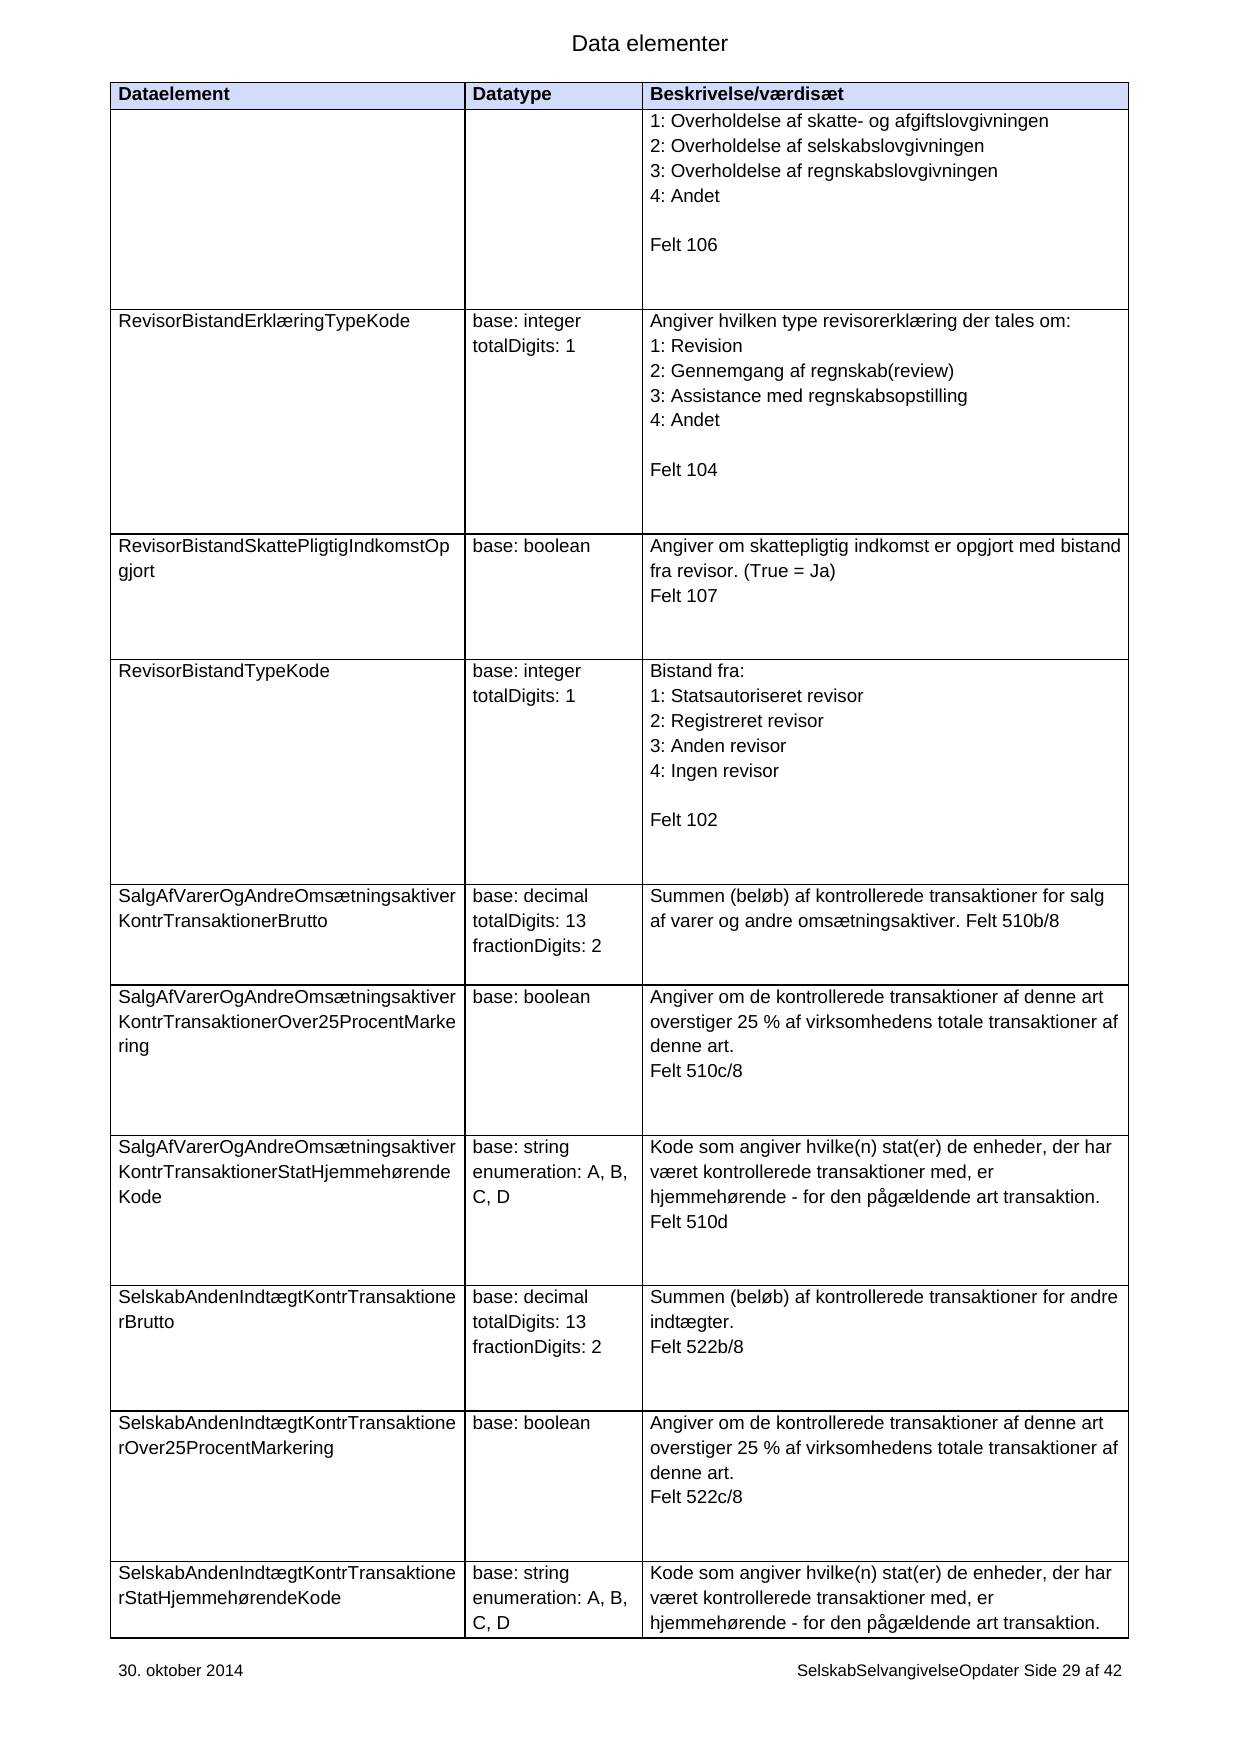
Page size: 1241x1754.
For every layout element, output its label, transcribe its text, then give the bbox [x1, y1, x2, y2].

table_cell RevisorBistandSkattePligtigIndkomstOpgjort [111, 535, 464, 659]
table_cell Summen (beløb) af kontrollerede transaktioner for andre indtægter. Felt 522b/8 [643, 1286, 1128, 1410]
table_header Beskrivelse/værdisæt [643, 83, 1128, 109]
table_cell base: decimal totalDigits: 13 fractionDigits: 2 [466, 885, 642, 984]
table_cell Angiver om skattepligtig indkomst er opgjort med bistand fra revisor. (True = Ja) Felt 107 [643, 535, 1128, 659]
table_cell base: integer totalDigits: 1 [466, 660, 642, 883]
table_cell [466, 110, 642, 308]
table_cell SalgAfVarerOgAndreOmsætningsaktiverKontrTransaktionerOver25ProcentMarkering [111, 986, 464, 1134]
table_cell Angiver om de kontrollerede transaktioner af denne art overstiger 25 % af virksomhedens totale transaktioner af denne art. Felt 522c/8 [643, 1412, 1128, 1561]
table_cell SalgAfVarerOgAndreOmsætningsaktiverKontrTransaktionerStatHjemmehørendeKode [111, 1136, 464, 1285]
table_cell RevisorBistandTypeKode [111, 660, 464, 883]
table_cell base: string enumeration: A, B, C, D [466, 1136, 642, 1285]
table_cell Angiver hvilken type revisorerklæring der tales om: 1: Revision 2: Gennemgang af regnskab(review) 3: Assistance med regnskabsopstilling 4: Andet Felt 104 [643, 310, 1128, 533]
table_cell Angiver om de kontrollerede transaktioner af denne art overstiger 25 % af virksomhedens totale transaktioner af denne art. Felt 510c/8 [643, 986, 1128, 1134]
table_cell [466, 1562, 642, 1637]
table_cell base: boolean [466, 1412, 642, 1561]
table_header Dataelement [111, 83, 464, 109]
table_cell RevisorBistandErklæringTypeKode [111, 310, 464, 533]
table_cell base: boolean [466, 535, 642, 659]
table_cell base: boolean [466, 986, 642, 1134]
table_cell Kode som angiver hvilke(n) stat(er) de enheder, der har været kontrollerede transaktioner med, er hjemmehørende - for den pågældende art transaktion. Felt 510d [643, 1136, 1128, 1285]
table_cell SelskabAndenIndtægtKontrTransaktionerOver25ProcentMarkering [111, 1412, 464, 1561]
table_cell SalgAfVarerOgAndreOmsætningsaktiverKontrTransaktionerBrutto [111, 885, 464, 984]
table_cell base: integer totalDigits: 1 [466, 310, 642, 533]
table_cell SelskabAndenIndtægtKontrTransaktionerBrutto [111, 1286, 464, 1410]
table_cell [643, 1562, 1128, 1637]
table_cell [111, 110, 464, 308]
table_cell Summen (beløb) af kontrollerede transaktioner for salg af varer og andre omsætningsaktiver. Felt 510b/8 [643, 885, 1128, 984]
table_cell base: decimal totalDigits: 13 fractionDigits: 2 [466, 1286, 642, 1410]
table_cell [111, 1562, 464, 1637]
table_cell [643, 110, 1128, 308]
table_header Datatype [466, 83, 642, 109]
table_cell Bistand fra: 1: Statsautoriseret revisor 2: Registreret revisor 3: Anden revisor 4: Ingen revisor Felt 102 [643, 660, 1128, 883]
